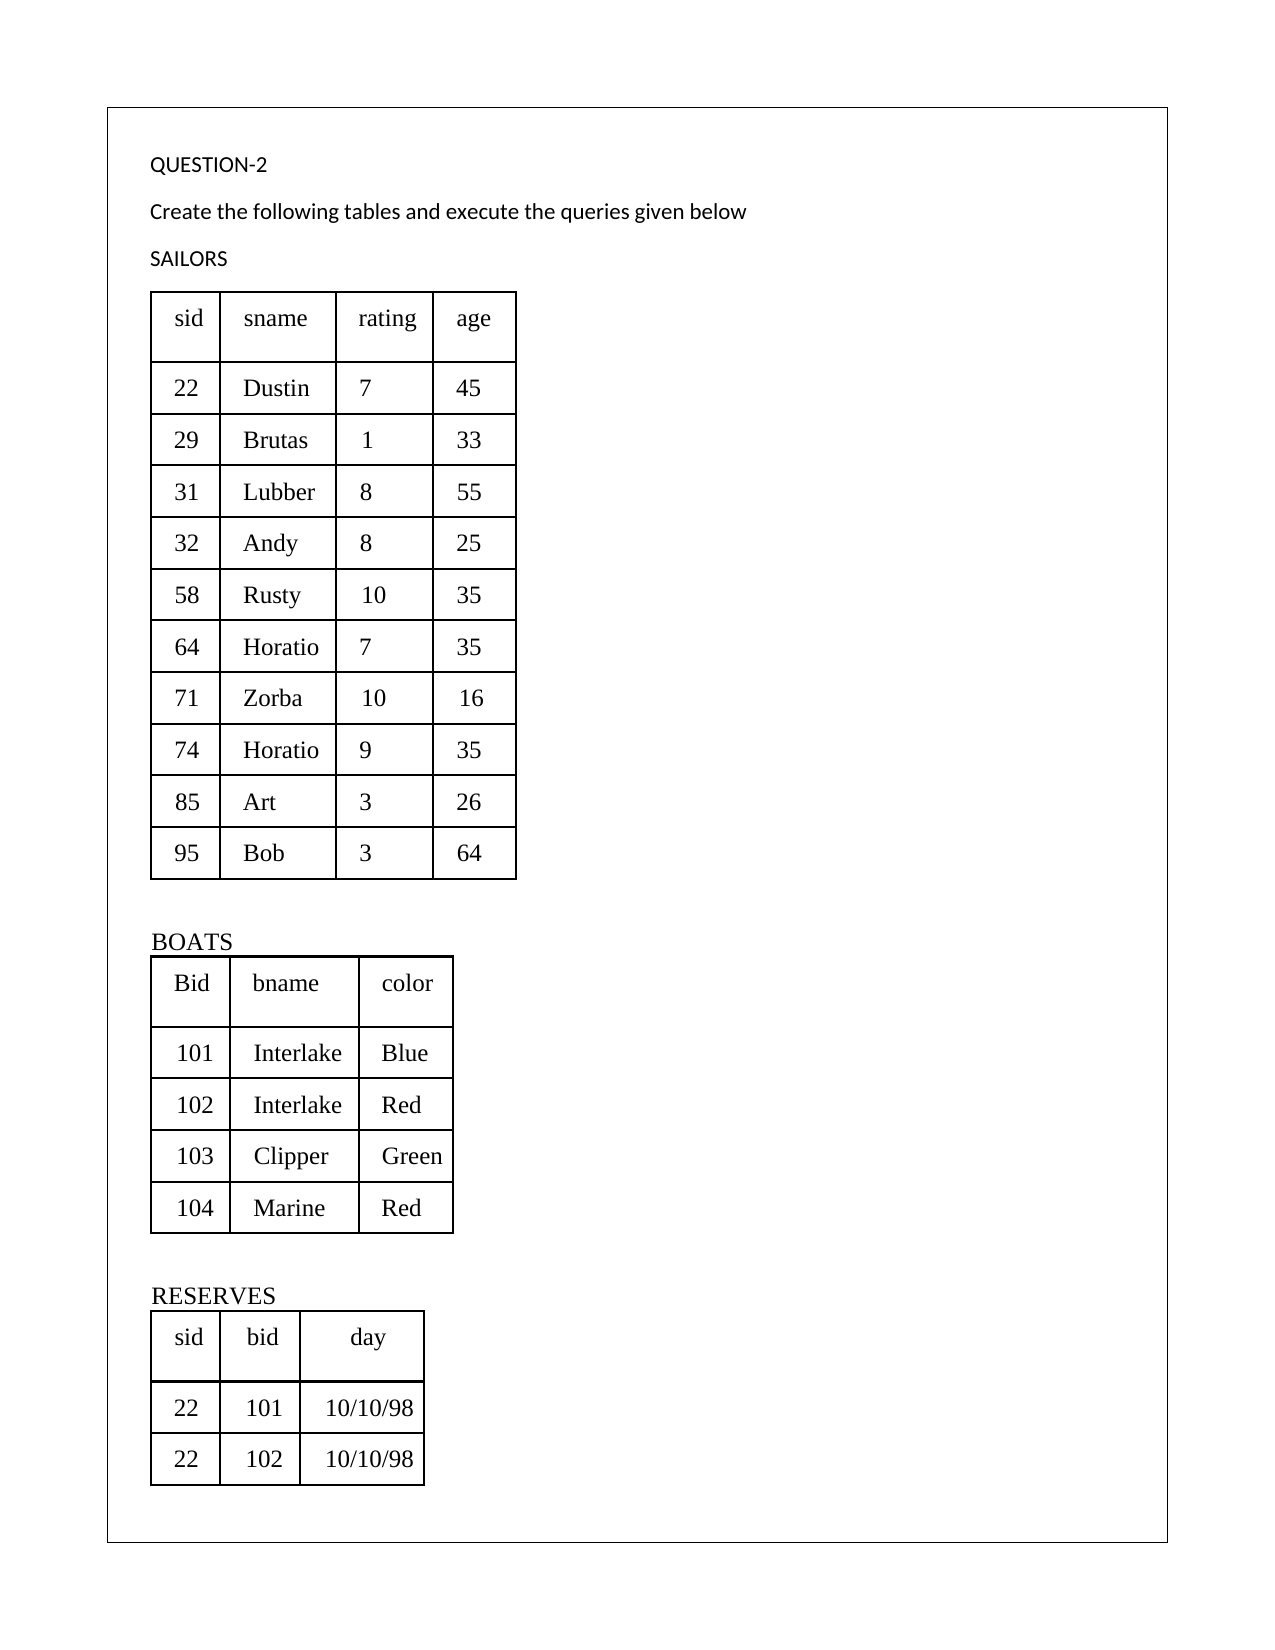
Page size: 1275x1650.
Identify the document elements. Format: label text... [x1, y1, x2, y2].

table_cell 35 [434, 570, 515, 619]
table_cell 22 [152, 363, 219, 413]
table_cell 35 [434, 725, 515, 774]
table_cell Interlake [231, 1079, 358, 1129]
table_cell 32 [152, 518, 219, 568]
table_cell 25 [434, 518, 515, 568]
table_cell Green [360, 1131, 452, 1181]
table_header color [360, 958, 452, 1026]
table_cell 7 [337, 621, 432, 671]
text SAILORS [150, 244, 1125, 272]
text QUESTION-2 [150, 150, 1125, 178]
table_cell 101 [221, 1383, 299, 1432]
table_cell Art [221, 776, 335, 826]
table_header rating [337, 293, 432, 361]
table_cell 1 [337, 415, 432, 464]
table_cell 85 [152, 776, 219, 826]
table_cell 45 [434, 363, 515, 413]
table_cell 102 [221, 1434, 299, 1484]
table_cell 74 [152, 725, 219, 774]
table_cell Horatio [221, 621, 335, 671]
table_cell 104 [152, 1183, 229, 1232]
table_cell 16 [434, 673, 515, 723]
table_cell 64 [434, 828, 515, 878]
table_cell Blue [360, 1028, 452, 1077]
table_cell 58 [152, 570, 219, 619]
table_cell 95 [152, 828, 219, 878]
table_cell 35 [434, 621, 515, 671]
table_cell 10 [337, 673, 432, 723]
table_cell Zorba [221, 673, 335, 723]
table_cell Lubber [221, 466, 335, 516]
table_cell Horatio [221, 725, 335, 774]
table_cell 9 [337, 725, 432, 774]
table_cell Clipper [231, 1131, 358, 1181]
table_cell Brutas [221, 415, 335, 464]
table_cell Marine [231, 1183, 358, 1232]
table_cell 101 [152, 1028, 229, 1077]
table_header age [434, 293, 515, 361]
table_cell 8 [337, 518, 432, 568]
table_cell 7 [337, 363, 432, 413]
table_cell 33 [434, 415, 515, 464]
table_cell Dustin [221, 363, 335, 413]
table_cell 10/10/98 [301, 1434, 423, 1484]
table_header bid [221, 1312, 299, 1380]
table_cell Rusty [221, 570, 335, 619]
table_cell 102 [152, 1079, 229, 1129]
table_cell 10 [337, 570, 432, 619]
table_cell 8 [337, 466, 432, 516]
table_header day [301, 1312, 423, 1380]
table_cell 26 [434, 776, 515, 826]
table_cell 22 [152, 1383, 219, 1432]
table_cell 3 [337, 828, 432, 878]
table_cell 64 [152, 621, 219, 671]
table_cell Red [360, 1183, 452, 1232]
text Create the following tables and execute the queries given below [150, 197, 1125, 225]
table_cell Andy [221, 518, 335, 568]
table_header sid [152, 293, 219, 361]
table_cell 10/10/98 [301, 1383, 423, 1432]
table_cell 3 [337, 776, 432, 826]
table_cell 31 [152, 466, 219, 516]
table_cell 29 [152, 415, 219, 464]
text BOATS [151, 927, 1125, 955]
table_cell 55 [434, 466, 515, 516]
table_cell Interlake [231, 1028, 358, 1077]
table_header bname [231, 958, 358, 1026]
table_header Bid [152, 958, 229, 1026]
table_header sid [152, 1312, 219, 1380]
table_cell Bob [221, 828, 335, 878]
text RESERVES [151, 1281, 1125, 1310]
table_cell 22 [152, 1434, 219, 1484]
table_cell Red [360, 1079, 452, 1129]
table_cell 103 [152, 1131, 229, 1181]
table_cell 71 [152, 673, 219, 723]
table_header sname [221, 293, 335, 361]
